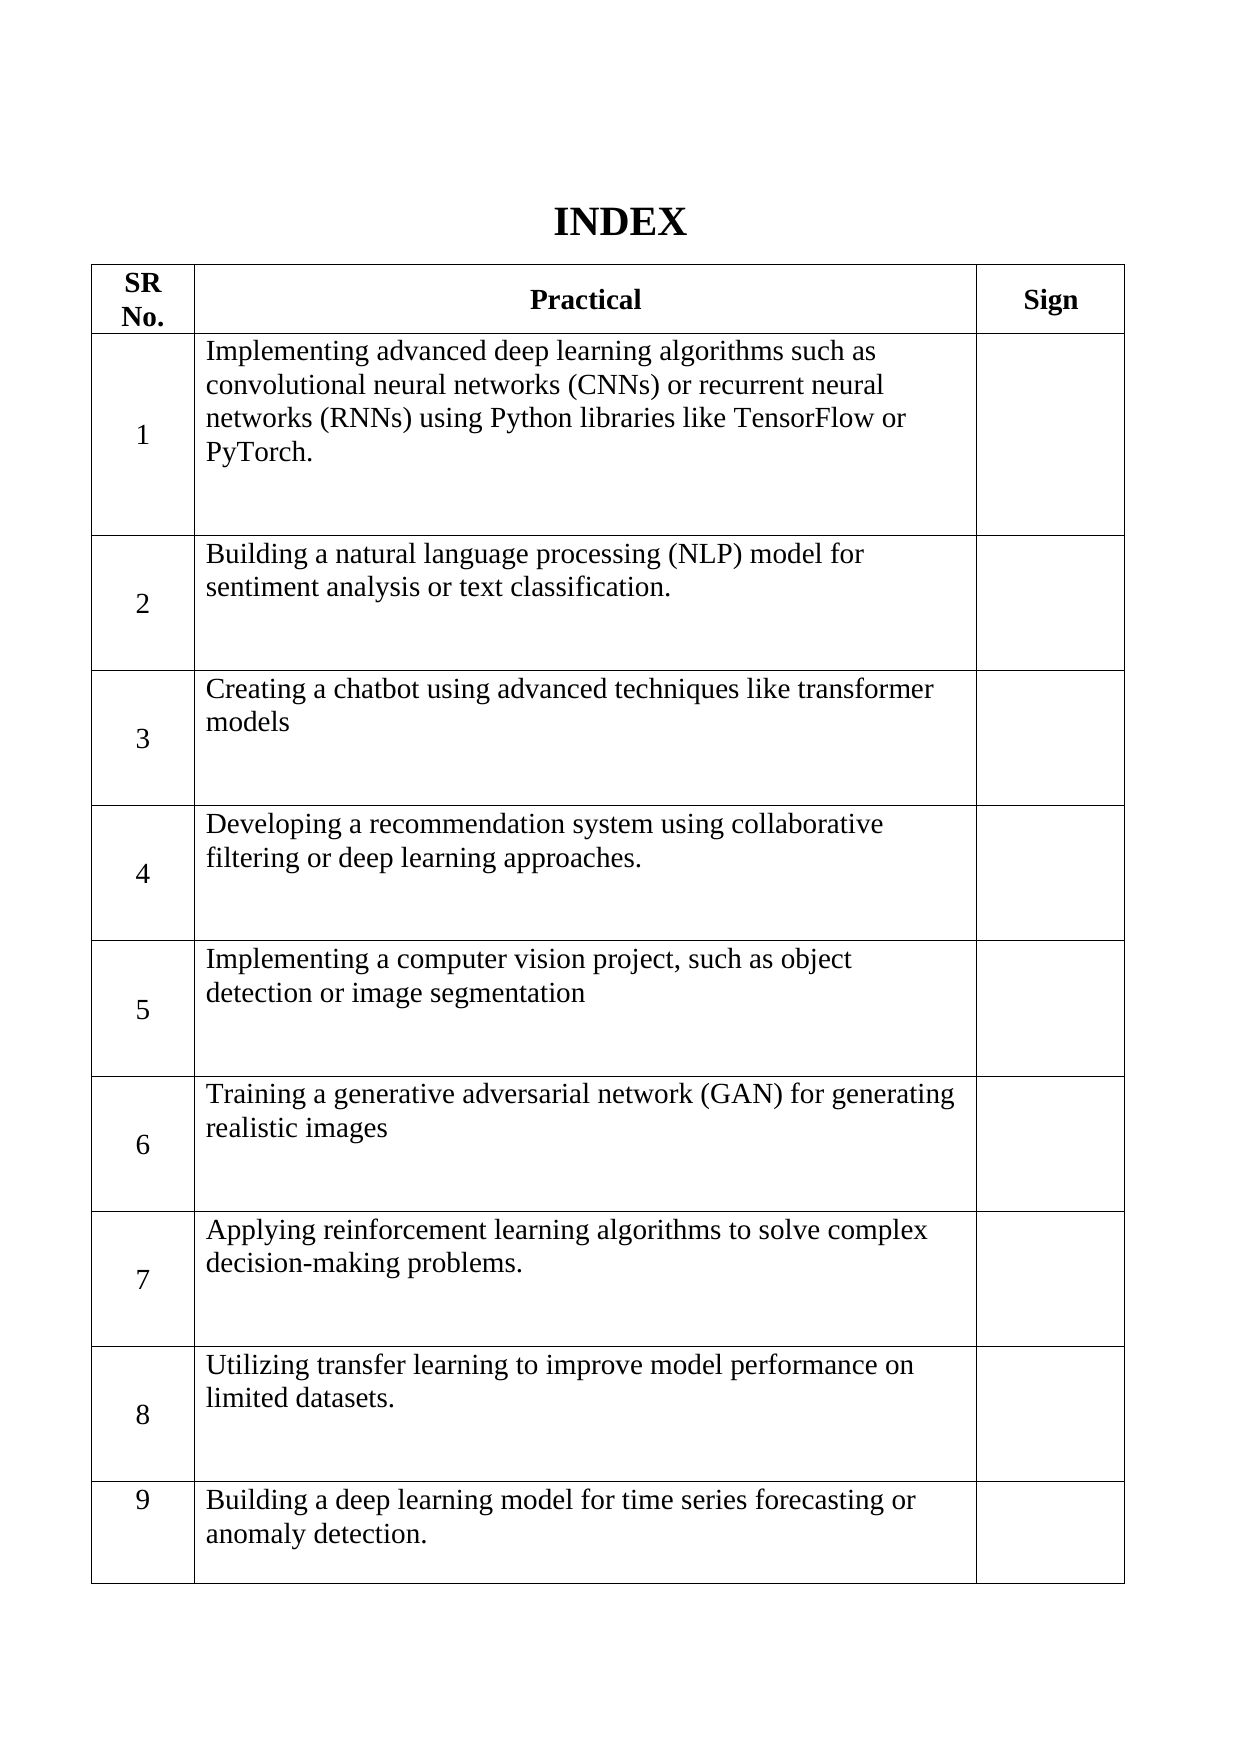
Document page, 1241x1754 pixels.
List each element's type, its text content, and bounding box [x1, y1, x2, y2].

table_cell Applying reinforcement learning algorithms to solve complex decision-making problems. [195, 1212, 976, 1346]
table_cell 9 [92, 1482, 194, 1583]
table_cell [977, 806, 1124, 940]
table_cell 1 [92, 334, 194, 535]
table_cell Utilizing transfer learning to improve model performance on limited datasets. [195, 1347, 976, 1481]
table_cell 6 [92, 1077, 194, 1211]
table_cell 7 [92, 1212, 194, 1346]
table_cell [977, 1077, 1124, 1211]
table_cell 2 [92, 536, 194, 670]
table_header Practical [195, 265, 976, 332]
table_cell [977, 334, 1124, 535]
text INDEX [150, 196, 1090, 244]
table_cell Developing a recommendation system using collaborative filtering or deep learning approaches. [195, 806, 976, 940]
table_header Sign [977, 265, 1124, 332]
table_cell [977, 1347, 1124, 1481]
table_cell Building a natural language processing (NLP) model for sentiment analysis or text classification. [195, 536, 976, 670]
table_cell 8 [92, 1347, 194, 1481]
table_cell Training a generative adversarial network (GAN) for generating realistic images [195, 1077, 976, 1211]
table_cell 3 [92, 671, 194, 805]
table_cell [977, 536, 1124, 670]
table_header SR No. [92, 265, 194, 332]
table_cell Implementing advanced deep learning algorithms such as convolutional neural networks (CNNs) or recurrent neural networks (RNNs) using Python libraries like TensorFlow or PyTorch. [195, 334, 976, 535]
table_cell Implementing a computer vision project, such as object detection or image segmentation [195, 941, 976, 1076]
table_cell 5 [92, 941, 194, 1076]
table_cell [977, 941, 1124, 1076]
table_cell [977, 671, 1124, 805]
table_cell [977, 1482, 1124, 1583]
table_cell Creating a chatbot using advanced techniques like transformer models [195, 671, 976, 805]
table_cell [977, 1212, 1124, 1346]
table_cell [195, 1482, 976, 1583]
table_cell 4 [92, 806, 194, 940]
